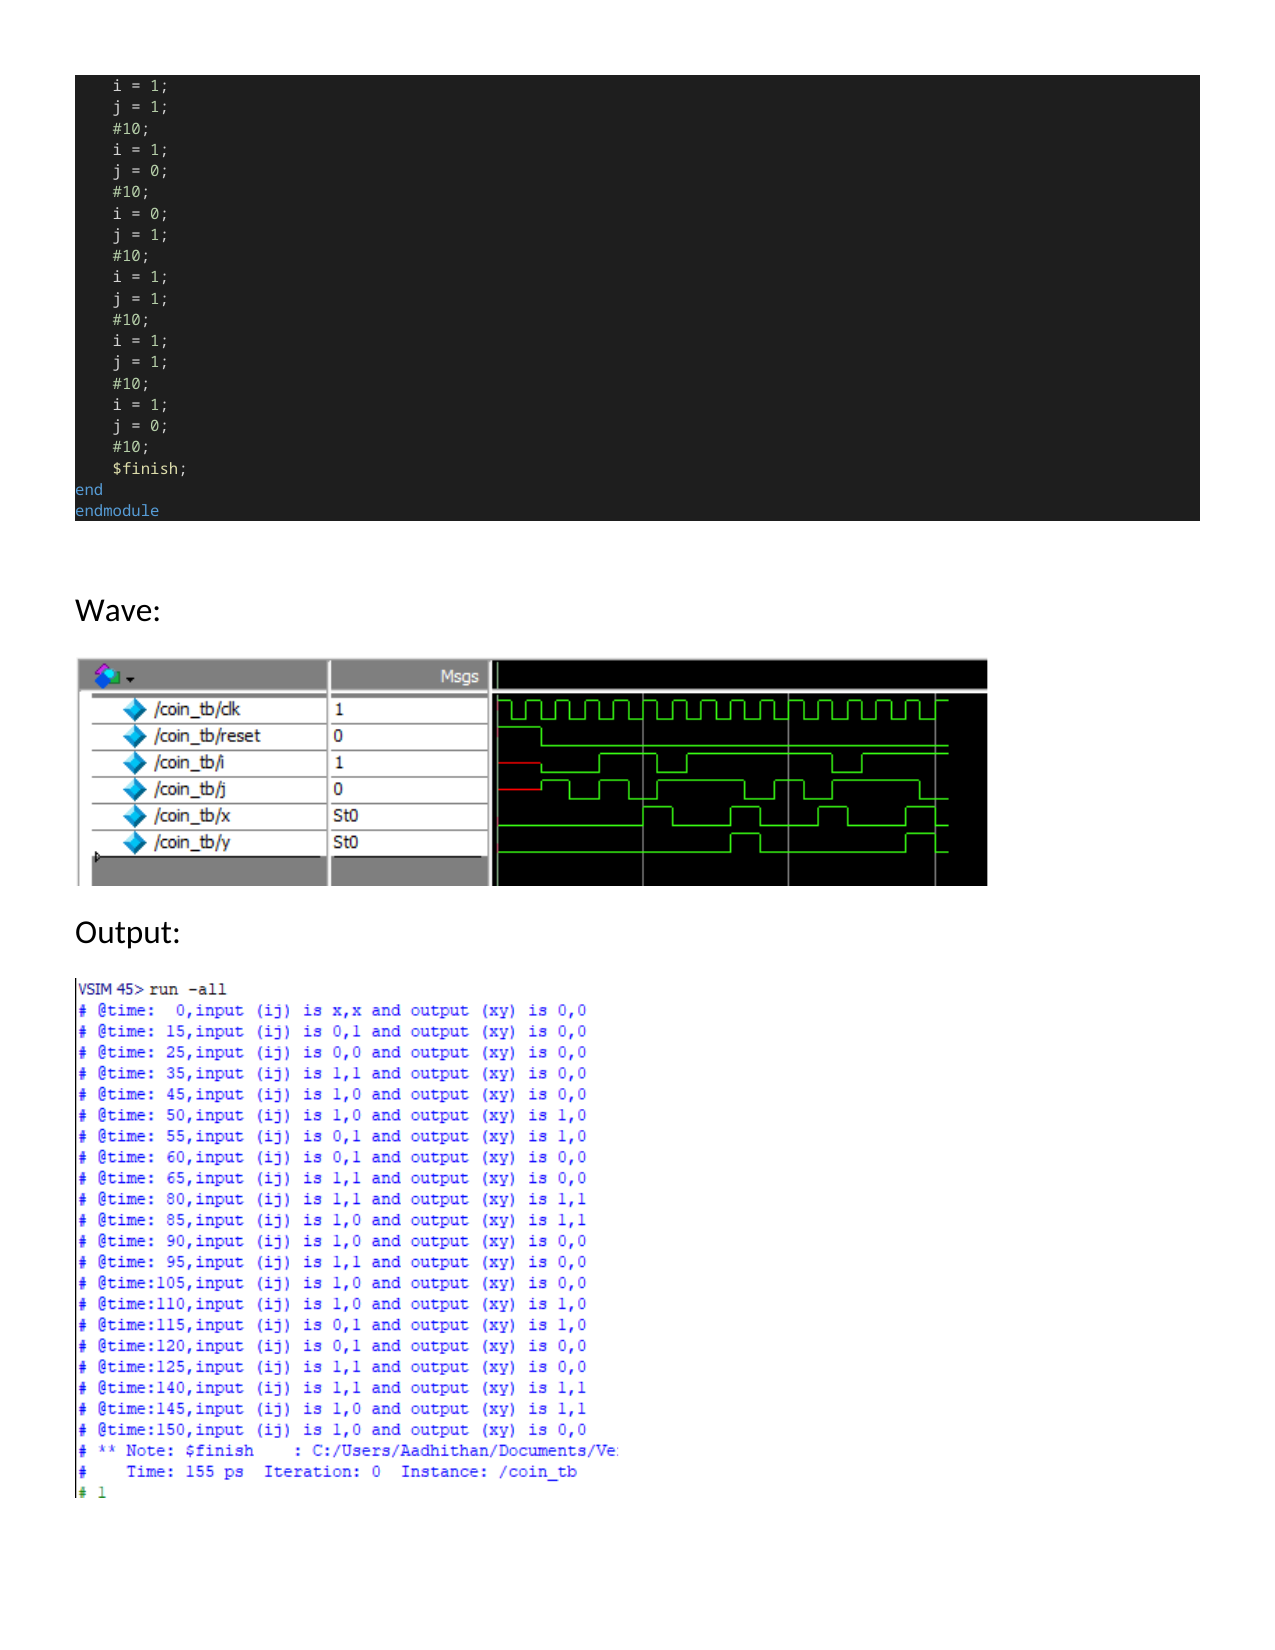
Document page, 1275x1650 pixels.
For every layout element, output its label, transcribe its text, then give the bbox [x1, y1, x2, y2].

text #10; [75, 181, 1200, 202]
text i = 1; [75, 330, 1200, 351]
text i = 1; [75, 394, 1200, 415]
text j = 1; [75, 96, 1200, 117]
text i = 0; [75, 202, 1200, 224]
text Wave: [75, 589, 1200, 629]
text #10; [75, 117, 1200, 139]
text #10; [75, 436, 1200, 457]
text endmodule [75, 500, 1200, 521]
text #10; [75, 372, 1200, 394]
text j = 1; [75, 351, 1200, 372]
text j = 1; [75, 287, 1200, 309]
text Output: [75, 911, 1200, 952]
text i = 1; [75, 75, 1200, 96]
text #10; [75, 245, 1200, 266]
text j = 1; [75, 224, 1200, 245]
text $finish; [75, 457, 1200, 479]
text i = 1; [75, 139, 1200, 160]
text #10; [75, 309, 1200, 330]
text end [75, 479, 1200, 500]
picture [75, 656, 988, 886]
text j = 0; [75, 160, 1200, 181]
text i = 1; [75, 266, 1200, 287]
picture [75, 978, 619, 1498]
text j = 0; [75, 415, 1200, 436]
